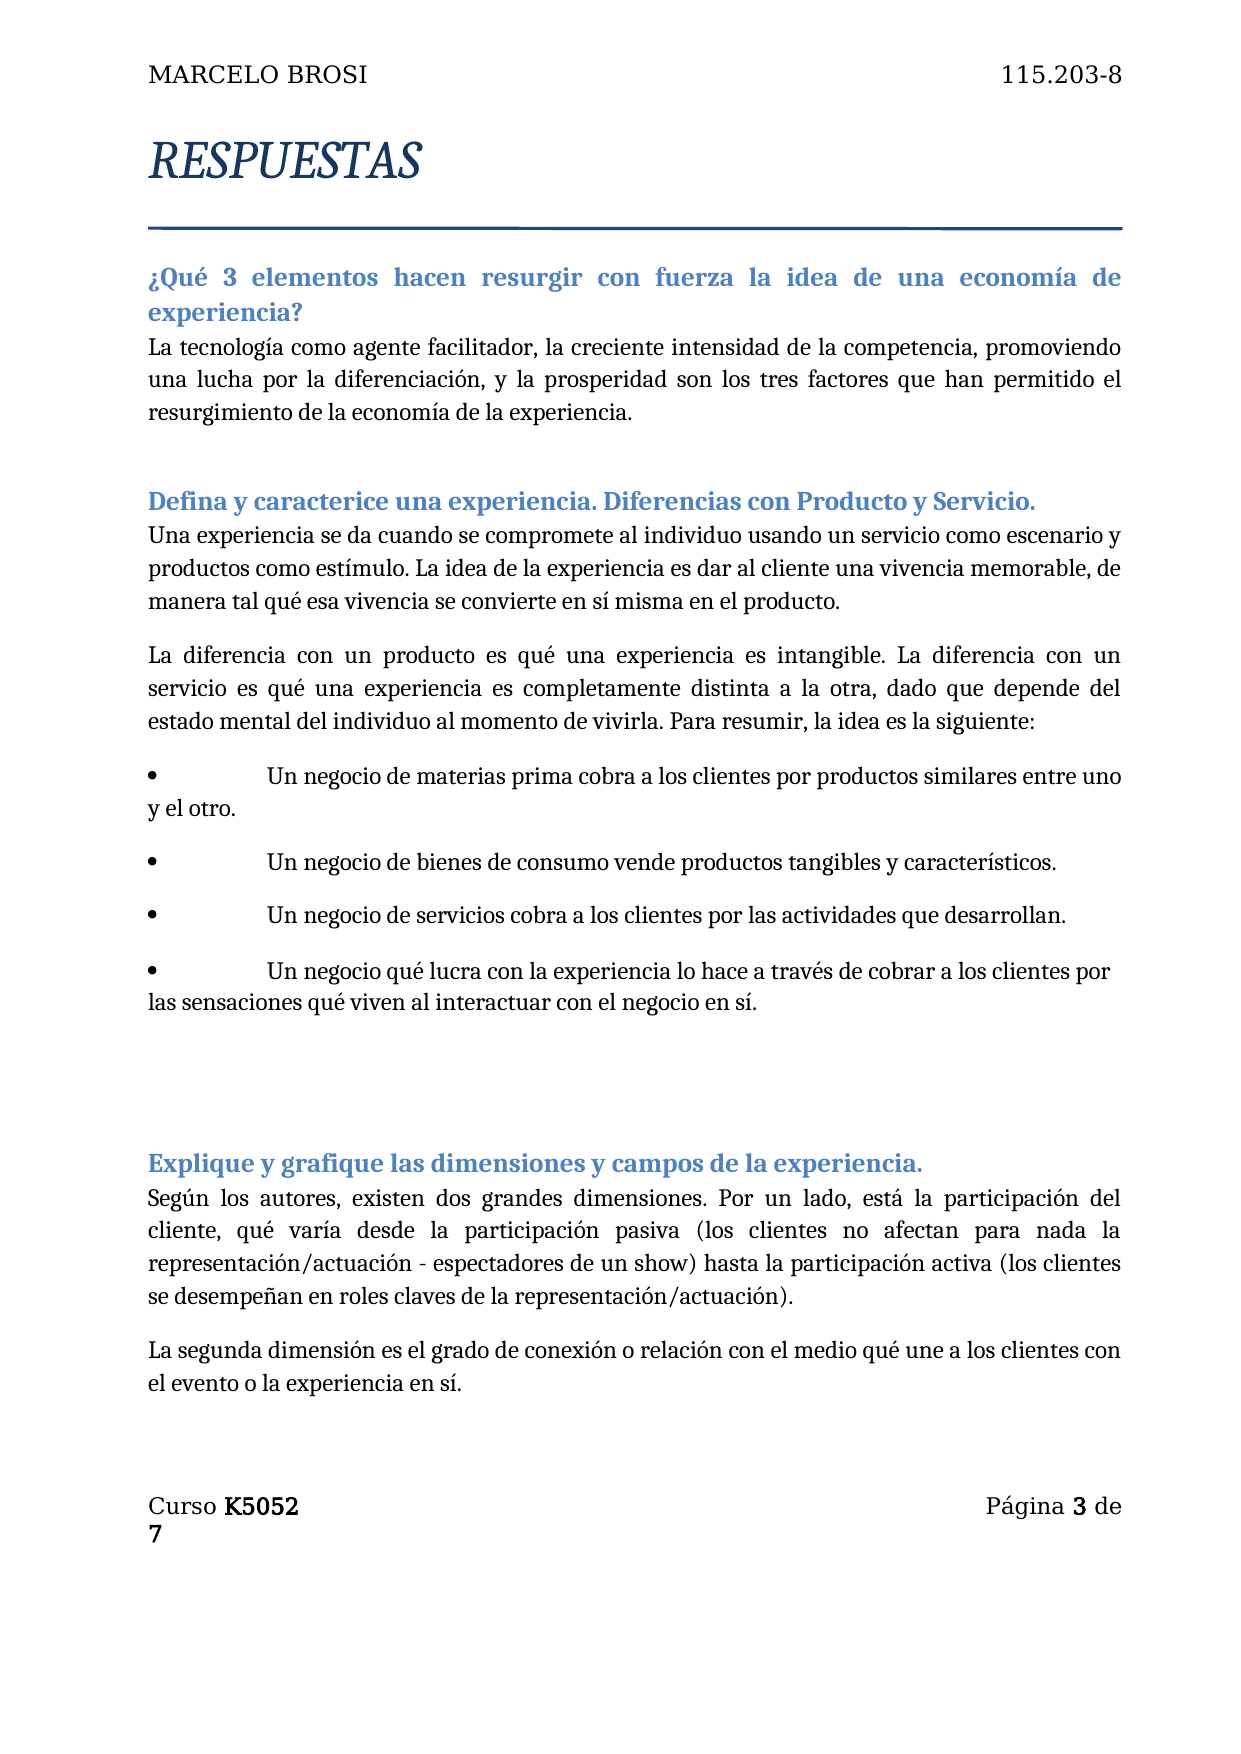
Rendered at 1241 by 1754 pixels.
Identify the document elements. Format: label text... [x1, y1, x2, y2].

text Una experiencia se da cuando se compromete al individuo usando un servicio como escenario y productos como estímulo. La idea de la experiencia es dar al cliente una vivencia memorable, de manera tal qué esa vivencia se convierte en sí misma en el producto. [148, 521, 1123, 616]
text La segunda dimensión es el grado de conexión o relación con el medio qué une a los clientes con el evento o la experiencia en sí. [148, 1336, 1123, 1397]
text La tecnología como agente facilitador, la creciente intensidad de la competencia, promoviendo una lucha por la diferenciación, y la prosperidad son los tres factores que han permitido el resurgimiento de la economía de la experiencia. [148, 332, 1123, 427]
text RESPUESTAS [148, 129, 1123, 192]
table_header MARCELO BROSI [148, 0, 673, 104]
text Defina y caracterice una experiencia. Diferencias con Producto y Servicio. [148, 486, 1123, 517]
text Según los autores, existen dos grandes dimensiones. Por un lado, está la participación del cliente, qué varía desde la participación pasiva (los clientes no afectan para nada la representación/actuación - espectadores de un show) hasta la participación activa (los clientes se desempeñan en roles claves de la representación/actuación). [148, 1184, 1123, 1311]
list Un negocio de bienes de consumo vende productos tangibles y característicos. [148, 847, 1123, 876]
list Un negocio de servicios cobra a los clientes por las actividades que desarrollan. [148, 901, 1123, 930]
text ¿Qué 3 elementos hacen resurgir con fuerza la idea de una economía de experiencia? [148, 262, 1123, 328]
text Explique y grafique las dimensiones y campos de la experiencia. [148, 1148, 1123, 1179]
text Curso K5052 Página 3 de 7 [148, 1492, 1123, 1547]
list Un negocio de materias prima cobra a los clientes por productos similares entre uno y el otro. [148, 762, 1123, 822]
text La diferencia con un producto es qué una experiencia es intangible. La diferencia con un servicio es qué una experiencia es completamente distinta a la otra, dado que depende del estado mental del individuo al momento de vivirla. Para resumir, la idea es la siguiente: [148, 641, 1123, 736]
list Un negocio qué lucra con la experiencia lo hace a través de cobrar a los clientes por las sensaciones qué viven al interactuar con el negocio en sí. [148, 957, 1123, 1017]
table_header 115.203-8 [673, 0, 1123, 104]
